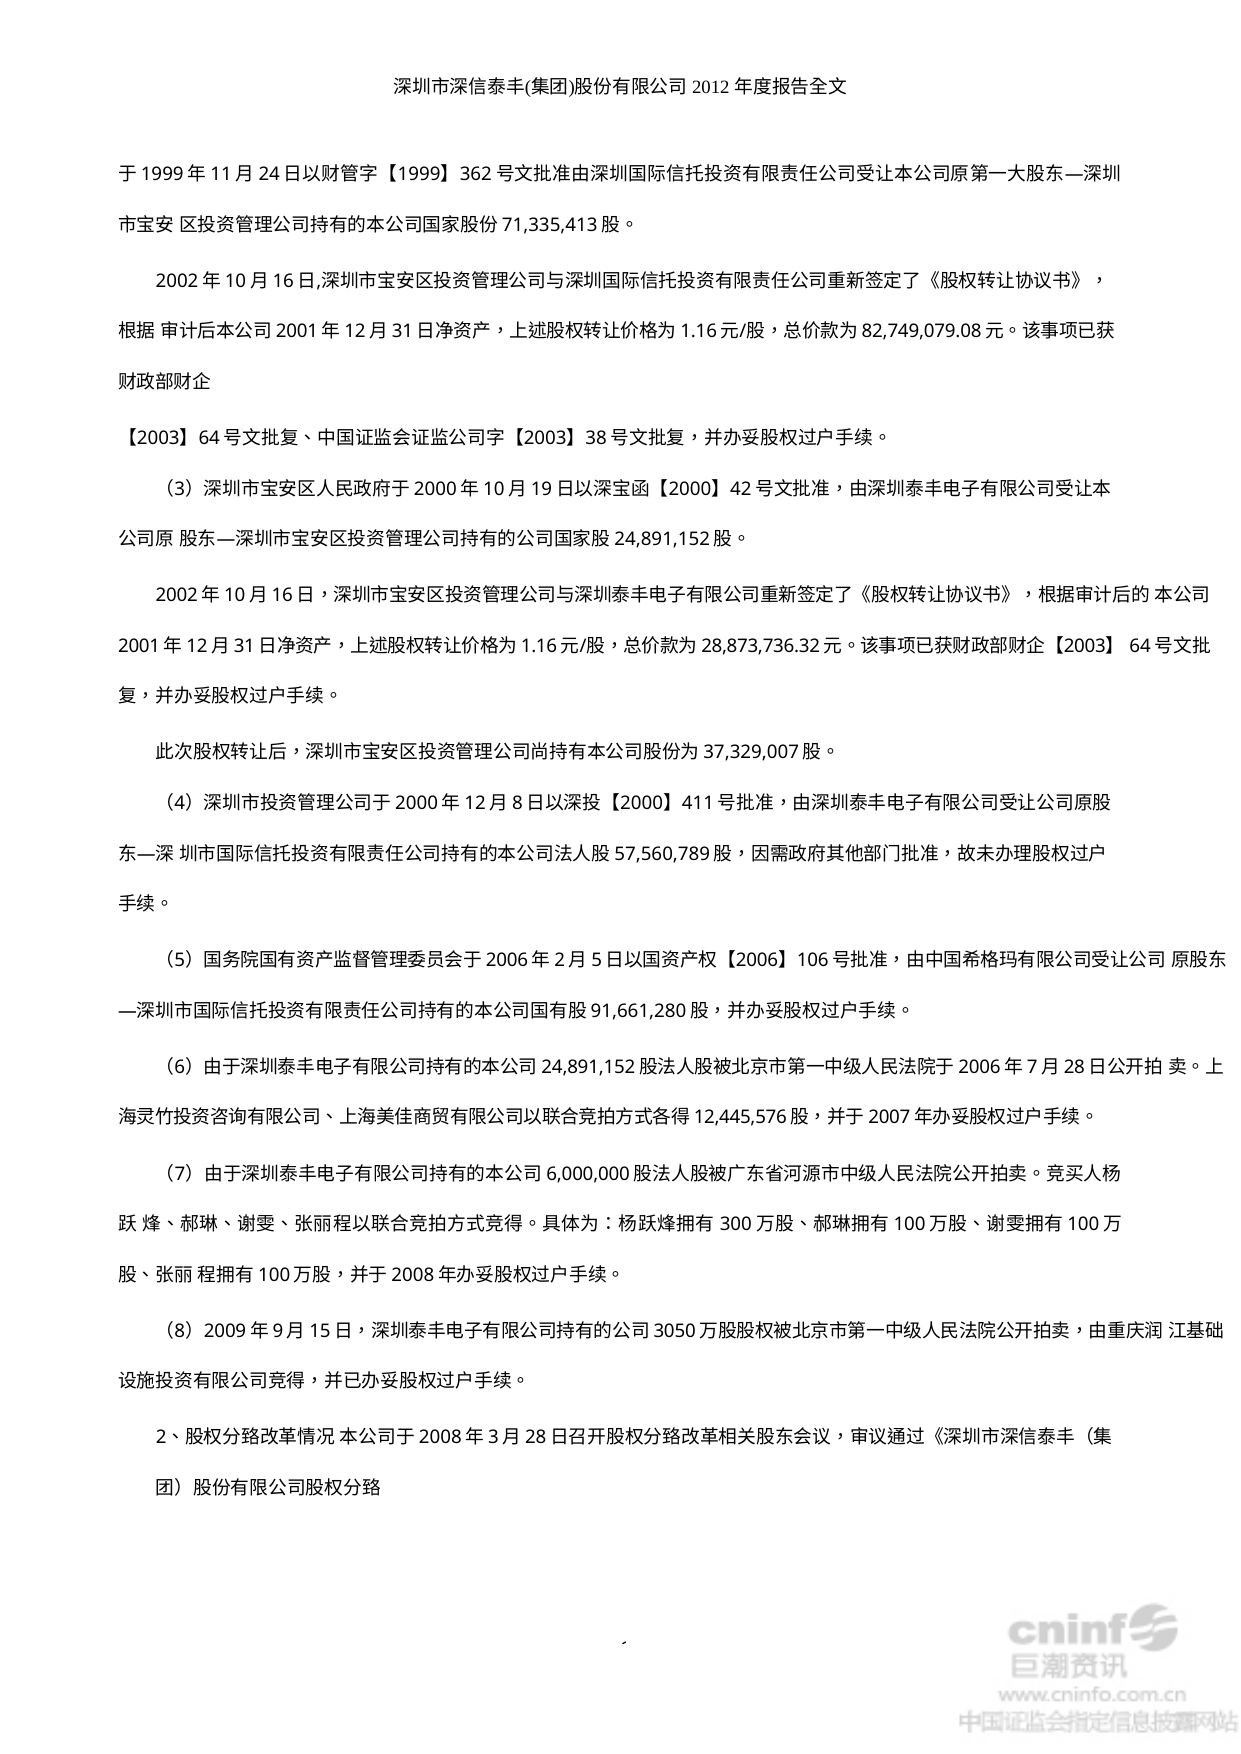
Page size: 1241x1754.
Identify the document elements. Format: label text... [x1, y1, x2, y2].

text （5）国务院国有资产监督管理委员会于2006年2月5日以国资产权【2006】106号批准，由中国希格玛有限公司受让公司 原股东—深圳市国际信托投资有限责任公司持有的本公司国有股91,661,280股，并办妥股权过户手续。 [118, 947, 1240, 1023]
picture [958, 1593, 1241, 1754]
text 此次股权转让后，深圳市宝安区投资管理公司尚持有本公司股份为37,329,007股。 [156, 739, 1240, 764]
text 2002年10月16日,深圳市宝安区投资管理公司与深圳国际信托投资有限责任公司重新签定了《股权转让协议书》，根据 审计后本公司2001年12月31日净资产，上述股权转让价格为1.16元/股，总价款为82,749,079.08元。该事项已获财政部财企 [118, 267, 1123, 393]
text （4）深圳市投资管理公司于2000年12月8日以深投【2000】411号批准，由深圳泰丰电子有限公司受让公司原股东—深 圳市国际信托投资有限责任公司持有的本公司法人股57,560,789股，因需政府其他部门批准，故未办理股权过户手续。 [118, 789, 1123, 916]
text （7）由于深圳泰丰电子有限公司持有的本公司6,000,000股法人股被广东省河源市中级人民法院公开拍卖。竞买人杨跃 烽、郝琳、谢雯、张丽程以联合竞拍方式竞得。具体为：杨跃烽拥有300万股、郝琳拥有100万股、谢雯拥有100万股、张丽 程拥有100万股，并于2008年办妥股权过户手续。 [118, 1160, 1122, 1287]
text 2、股权分臵改革情况 本公司于2008年3月28日召开股权分臵改革相关股东会议，审议通过《深圳市深信泰丰（集团）股份有限公司股权分臵 [156, 1424, 1123, 1500]
text 于1999年11月24日以财管字【1999】362号文批准由深圳国际信托投资有限责任公司受让本公司原第一大股东—深圳市宝安 区投资管理公司持有的本公司国家股份71,335,413股。 [118, 160, 1122, 236]
text 【2003】64号文批复、中国证监会证监公司字【2003】38号文批复，并办妥股权过户手续。 [118, 424, 1240, 450]
text （8）2009年9月15日，深圳泰丰电子有限公司持有的公司3050万股股权被北京市第一中级人民法院公开拍卖，由重庆润 江基础设施投资有限公司竞得，并已办妥股权过户手续。 [118, 1317, 1240, 1393]
text （3）深圳市宝安区人民政府于2000年10月19日以深宝函【2000】42号文批准，由深圳泰丰电子有限公司受让本公司原 股东—深圳市宝安区投资管理公司持有的公司国家股24,891,152股。 [118, 475, 1123, 551]
text 2002年10月16日，深圳市宝安区投资管理公司与深圳泰丰电子有限公司重新签定了《股权转让协议书》，根据审计后的 本公司2001年12月31日净资产，上述股权转让价格为1.16元/股，总价款为28,873,736.32元。该事项已获财政部财企【2003】 64号文批复，并办妥股权过户手续。 [118, 582, 1240, 708]
text （6）由于深圳泰丰电子有限公司持有的本公司24,891,152股法人股被北京市第一中级人民法院于2006年7月28日公开拍 卖。上海灵竹投资咨询有限公司、上海美佳商贸有限公司以联合竞拍方式各得12,445,576股，并于2007年办妥股权过户手续。 [118, 1053, 1240, 1129]
